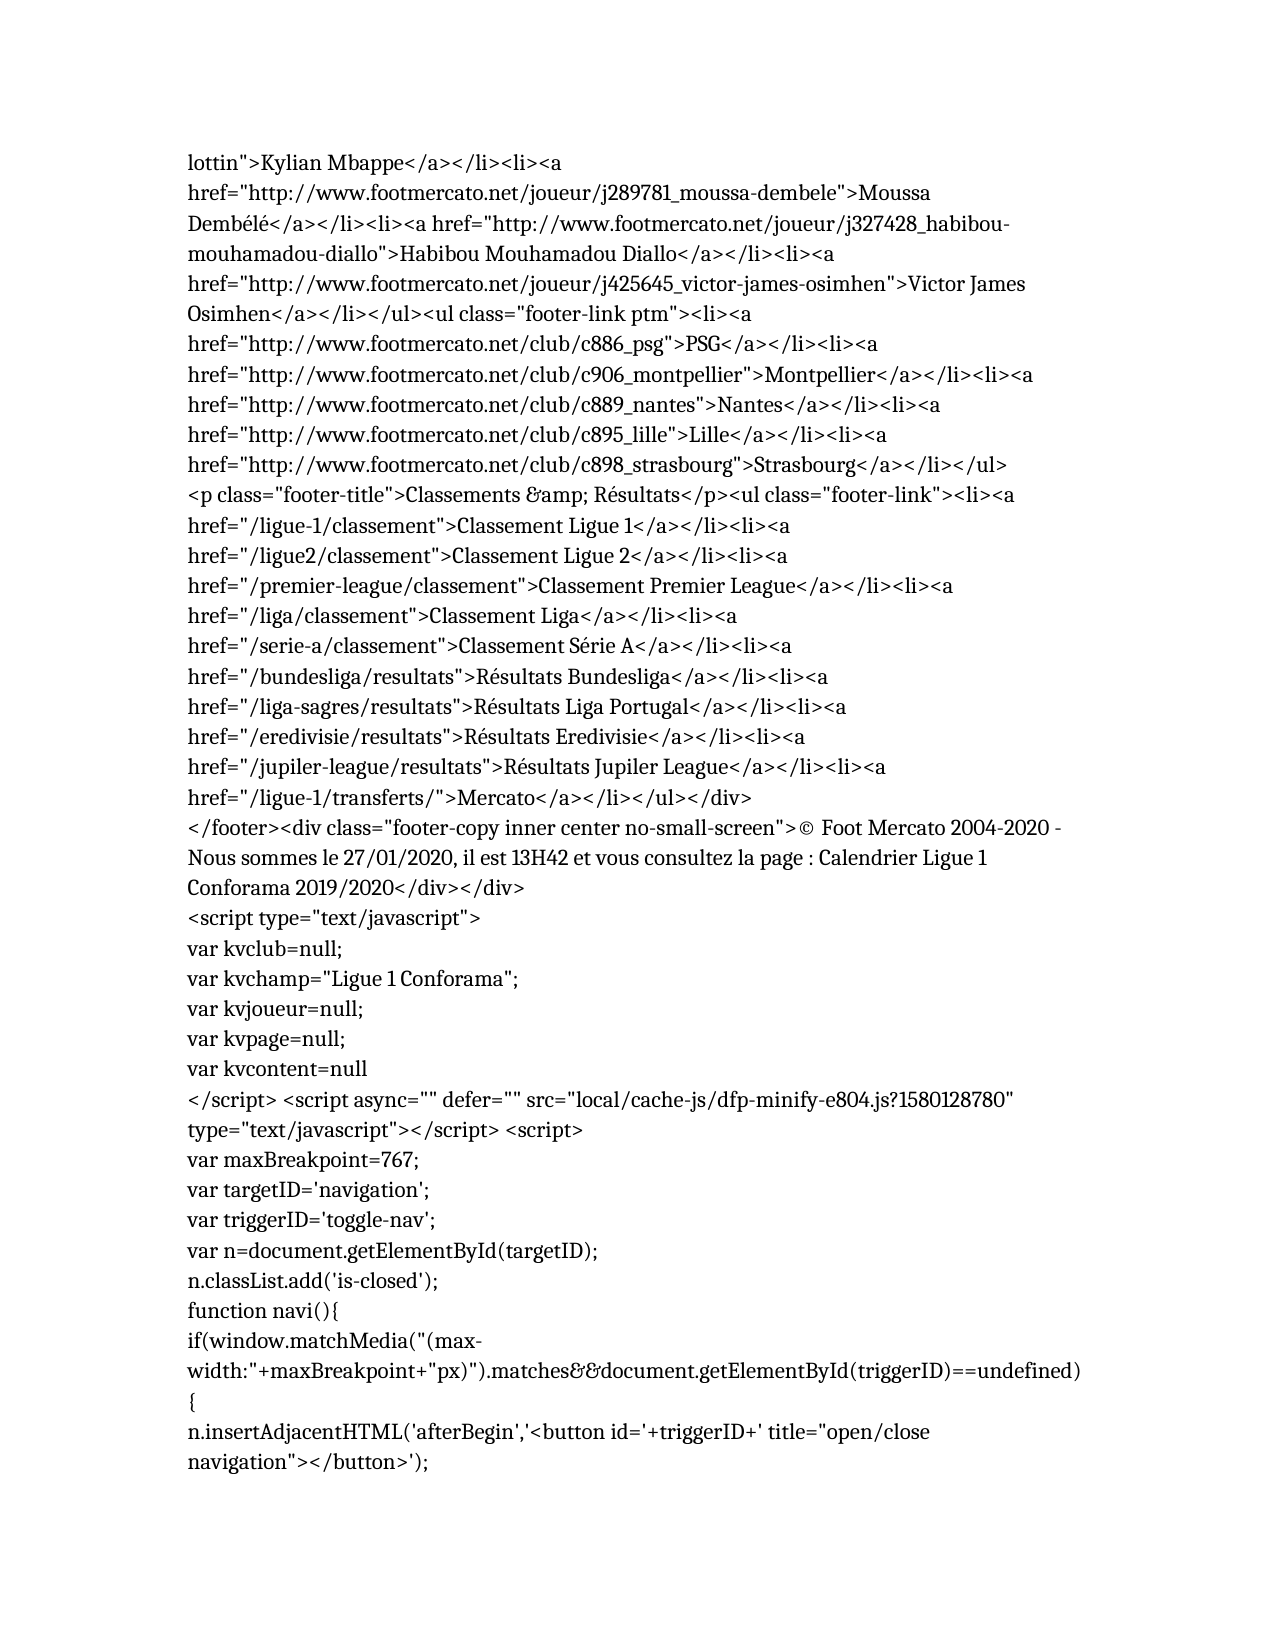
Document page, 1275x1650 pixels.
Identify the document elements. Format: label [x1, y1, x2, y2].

text [187, 150, 1087, 1475]
